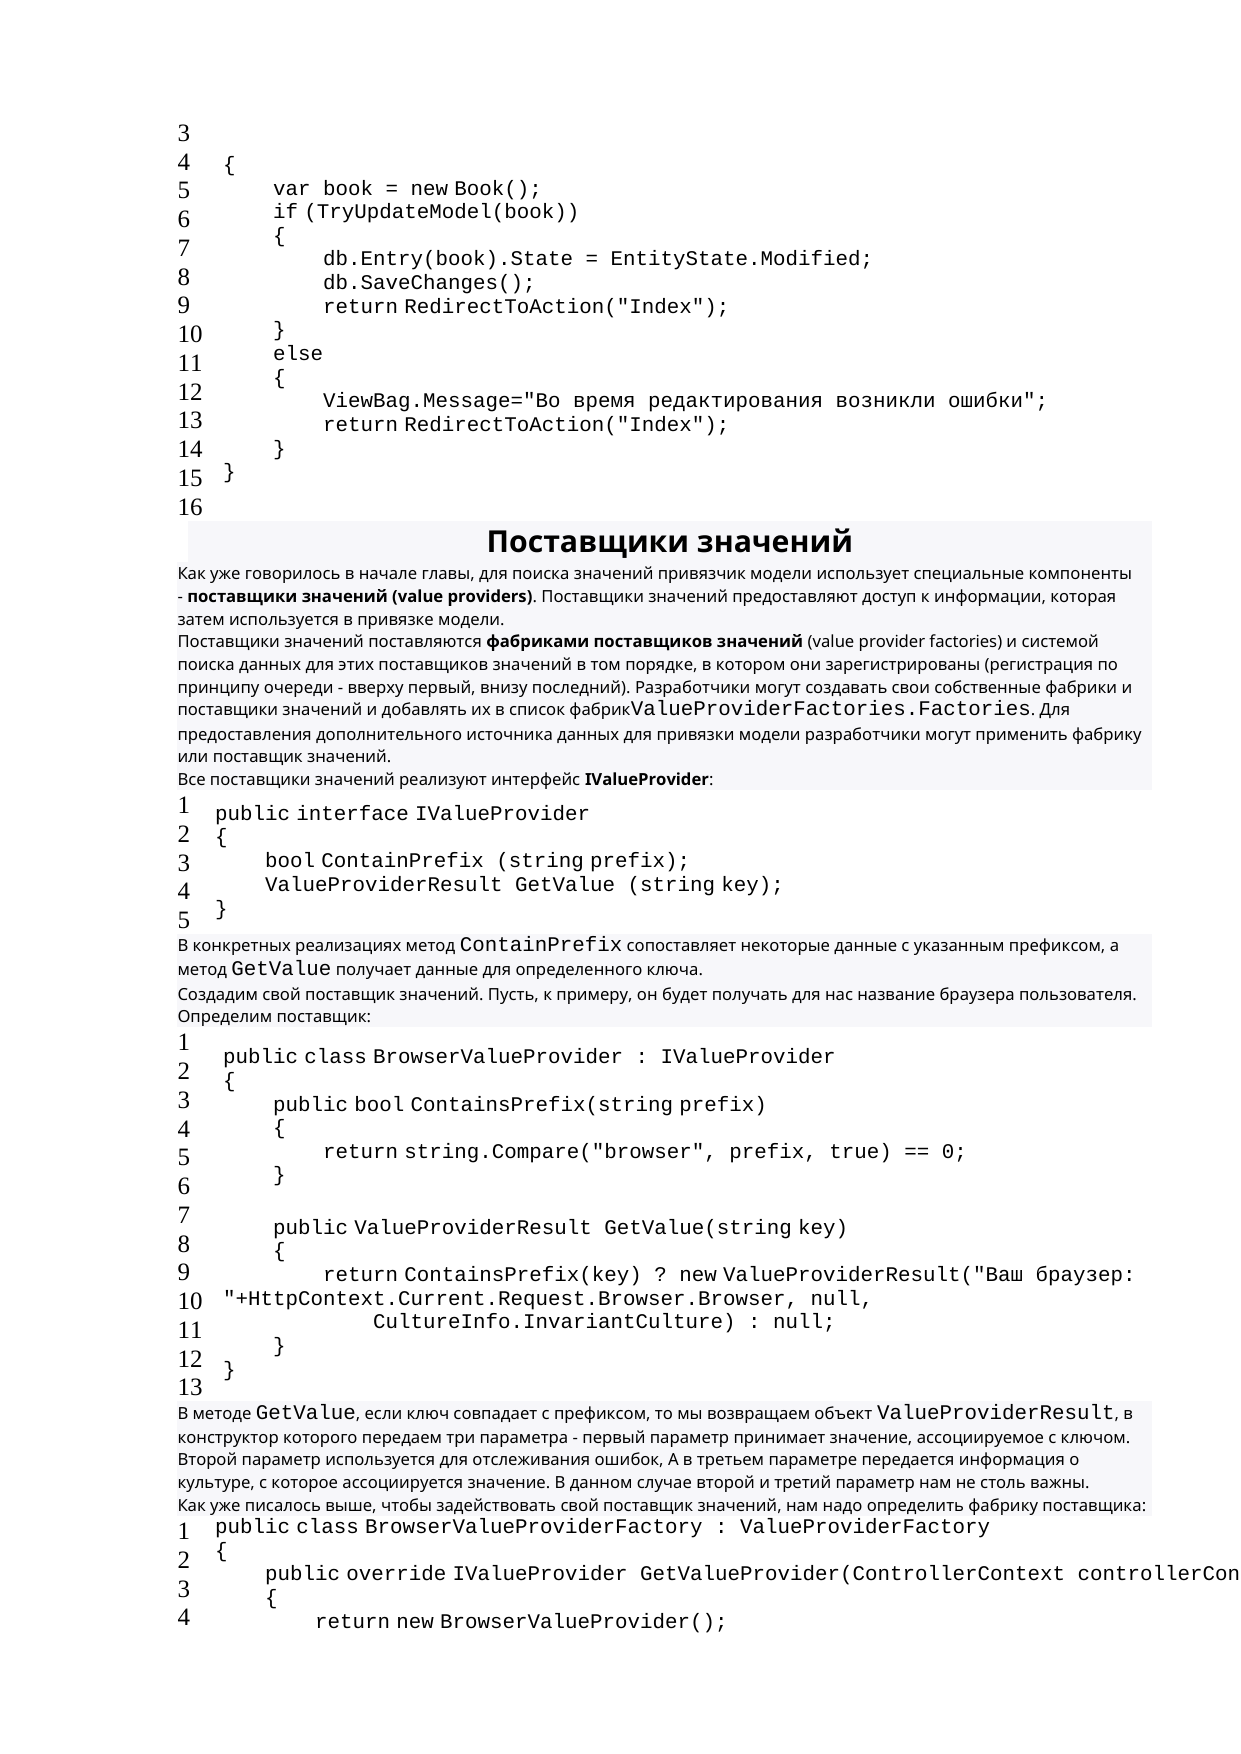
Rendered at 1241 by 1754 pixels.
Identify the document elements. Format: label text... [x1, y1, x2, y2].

text В конкретных реализациях метод ContainPrefix сопоставляет некоторые данные с указанным префиксом, а метод GetValue получает данные для определенного ключа. [177, 934, 1152, 982]
text Как уже писалось выше, чтобы задействовать свой поставщик значений, нам надо определить фабрику поставщика: [177, 1493, 1152, 1516]
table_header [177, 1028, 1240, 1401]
text Все поставщики значений реализуют интерфейс IValueProvider: [177, 767, 1152, 790]
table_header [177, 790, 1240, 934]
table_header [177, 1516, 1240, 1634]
subtitle Поставщики значений [188, 521, 1152, 562]
text Создадим свой поставщик значений. Пусть, к примеру, он будет получать для нас название браузера пользователя. Определим поставщик: [177, 982, 1152, 1027]
text В методе GetValue, если ключ совпадает с префиксом, то мы возвращаем объект ValueProviderResult, в конструктор которого передаем три параметра - первый параметр принимает значение, ассоциируемое с ключом. Второй параметр используется для отслеживания ошибок, А в третьем параметре передается информация о культуре, с которое ассоциируется значение. В данном случае второй и третий параметр нам не столь важны. [177, 1401, 1152, 1493]
text Поставщики значений поставляются фабриками поставщиков значений (value provider factories) и системой поиска данных для этих поставщиков значений в том порядке, в котором они зарегистрированы (регистрация по принципу очереди - вверху первый, внизу последний). Разработчики могут создавать свои собственные фабрики и поставщики значений и добавлять их в список фабрикValueProviderFactories.Factories. Для предоставления дополнительного источника данных для привязки модели разработчики могут применить фабрику или поставщик значений. [177, 630, 1152, 767]
text Как уже говорилось в начале главы, для поиска значений привязчик модели использует специальные компоненты - поставщики значений (value providers). Поставщики значений предоставляют доступ к информации, которая затем используется в привязке модели. [177, 562, 1152, 630]
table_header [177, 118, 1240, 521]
